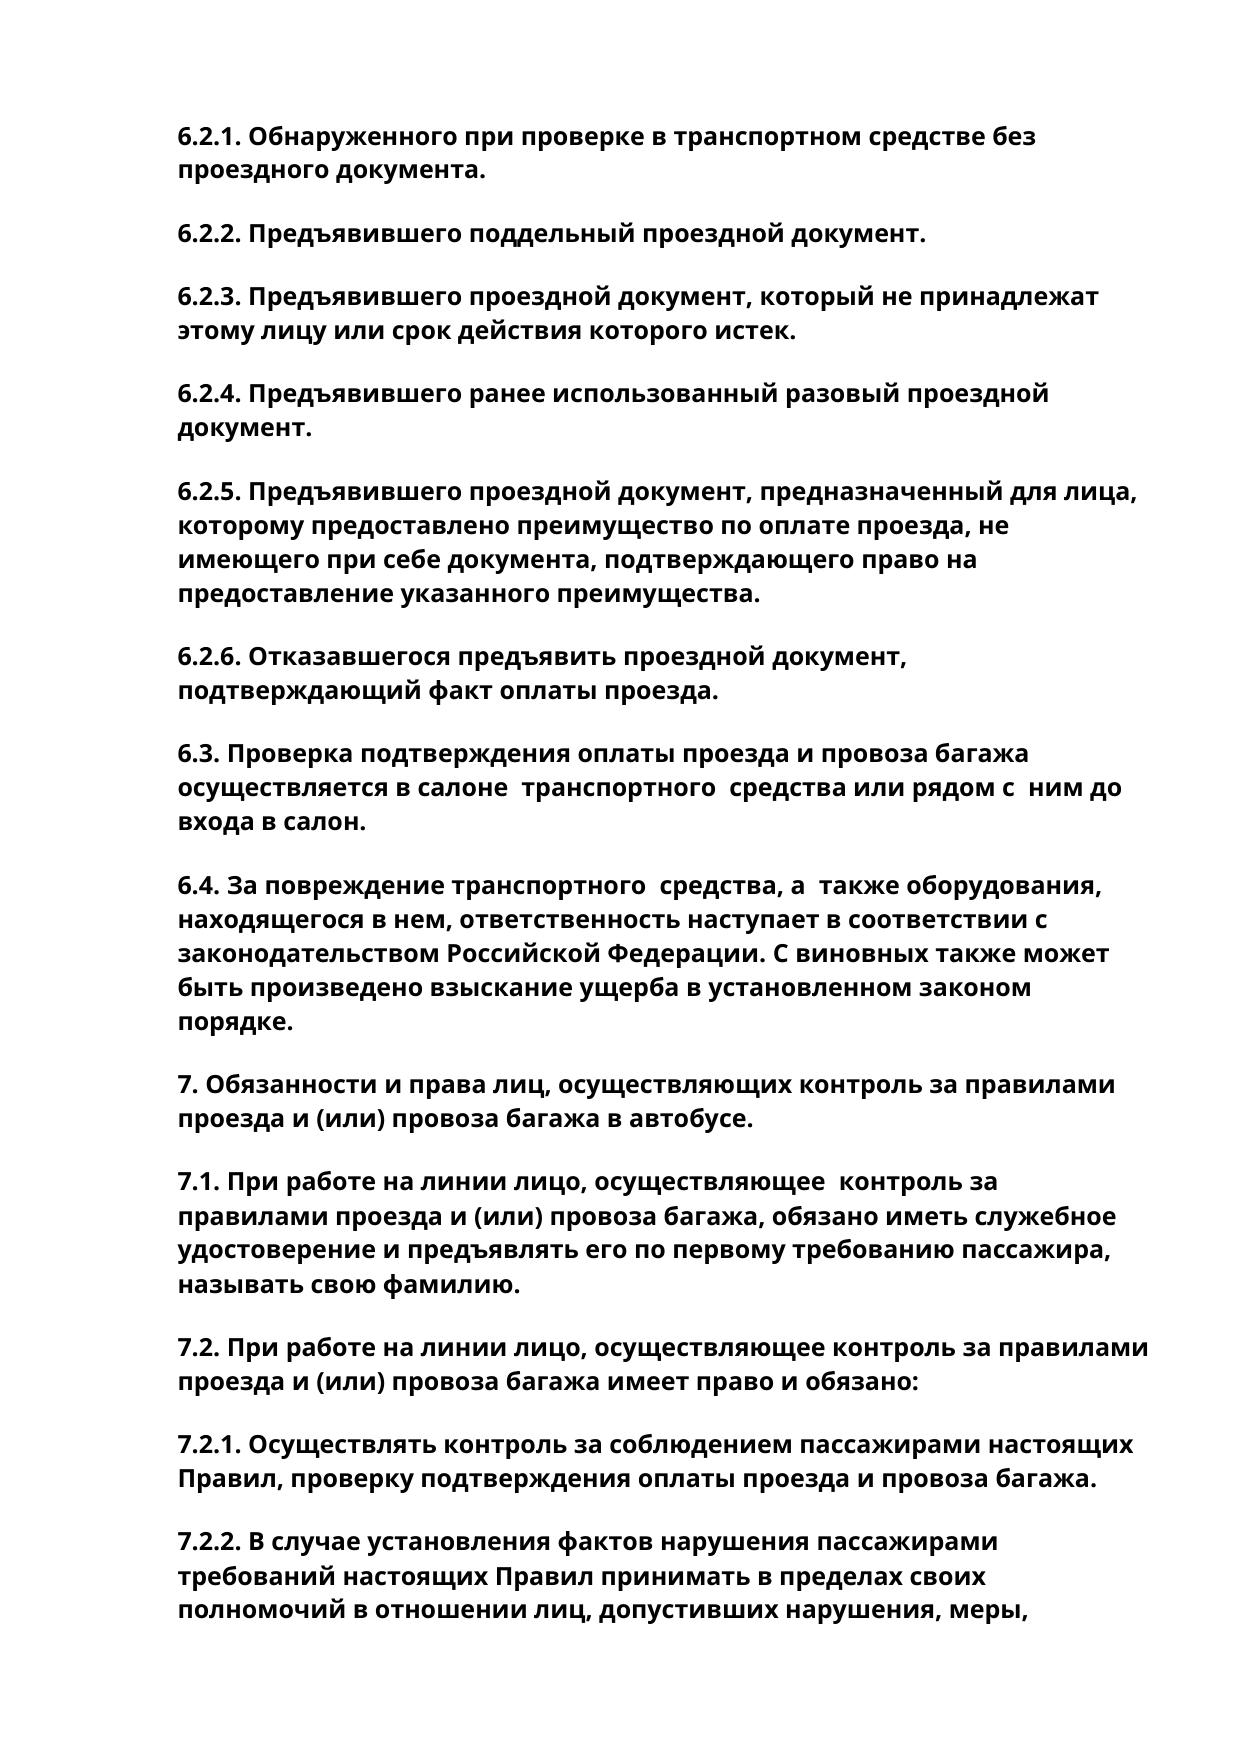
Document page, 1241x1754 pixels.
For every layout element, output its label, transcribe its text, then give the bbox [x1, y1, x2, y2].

text 6.2.2. Предъявившего поддельный проездной документ. [177, 215, 1152, 249]
text 6.2.4. Предъявившего ранее использованный разовый проездной документ. [177, 376, 1152, 444]
text 6.2.6. Отказавшегося предъявить проездной документ, подтверждающий факт оплаты проезда. [177, 639, 1152, 707]
text 7. Обязанности и права лиц, осуществляющих контроль за правилами проезда и (или) провоза багажа в автобусе. [177, 1067, 1152, 1135]
text 7.2.1. Осуществлять контроль за соблюдением пассажирами настоящих Правил, проверку подтверждения оплаты проезда и провоза багажа. [177, 1427, 1152, 1495]
text 6.2.3. Предъявившего проездной документ, который не принадлежат этому лицу или срок действия которого истек. [177, 279, 1152, 347]
text 6.3. Проверка подтверждения оплаты проезда и провоза багажа осуществляется в салоне транспортного средства или рядом с ним до входа в салон. [177, 736, 1152, 838]
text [177, 1524, 1152, 1626]
text 7.2. При работе на линии лицо, осуществляющее контроль за правилами проезда и (или) провоза багажа имеет право и обязано: [177, 1329, 1152, 1398]
text 6.2.5. Предъявившего проездной документ, предназначенный для лица, которому предоставлено преимущество по оплате проезда, не имеющего при себе документа, подтверждающего право на предоставление указанного преимущества. [177, 473, 1152, 609]
text 6.2.1. Обнаруженного при проверке в транспортном средстве без проездного документа. [177, 118, 1152, 186]
text 7.1. При работе на линии лицо, осуществляющее контроль за правилами проезда и (или) провоза багажа, обязано иметь служебное удостоверение и предъявлять его по первому требованию пассажира, называть свою фамилию. [177, 1164, 1152, 1300]
text 6.4. За повреждение транспортного средства, а также оборудования, находящегося в нем, ответственность наступает в соответствии с законодательством Российской Федерации. С виновных также может быть произведено взыскание ущерба в установленном законом порядке. [177, 867, 1152, 1038]
